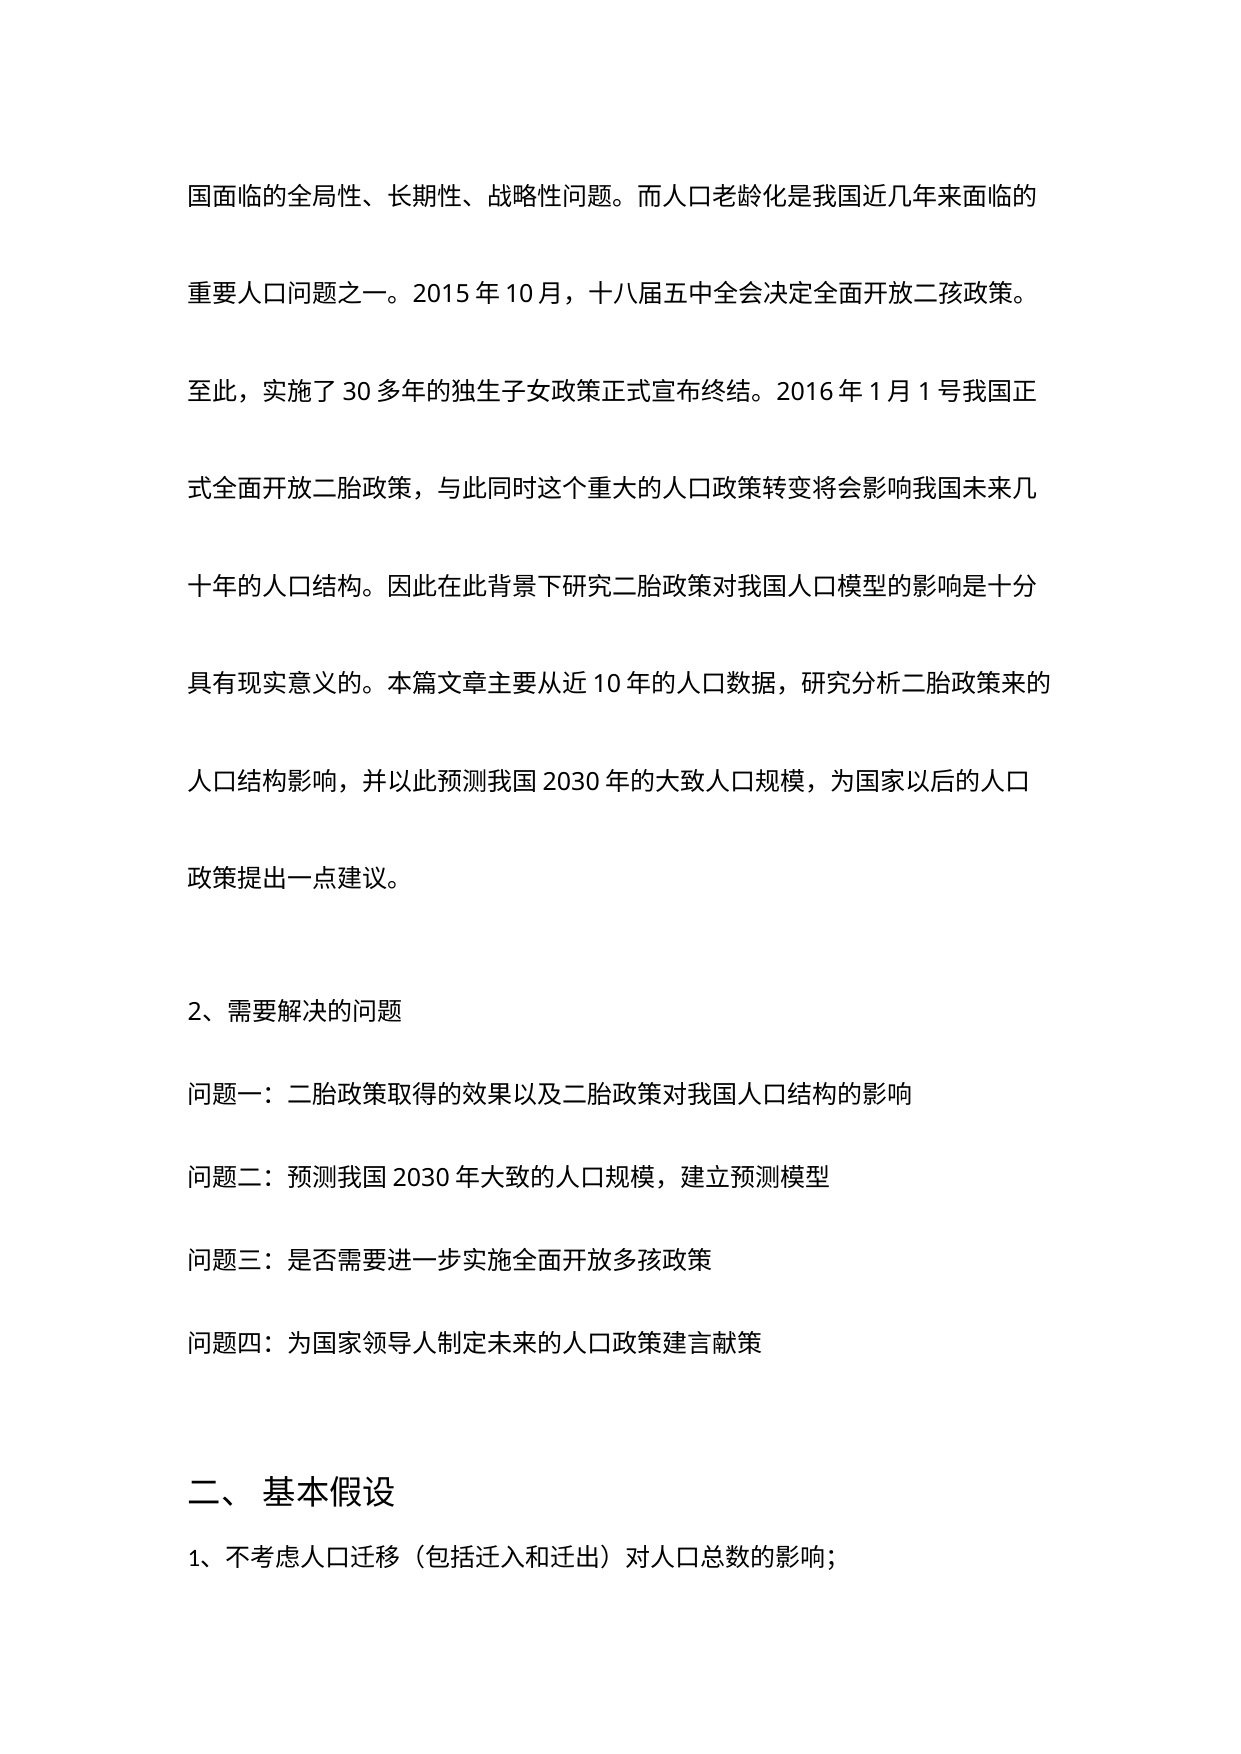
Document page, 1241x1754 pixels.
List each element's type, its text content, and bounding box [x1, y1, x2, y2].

text 2、需要解决的问题 [187, 977, 1053, 1042]
text 1、不考虑人口迁移（包括迁入和迁出）对人口总数的影响； [187, 1523, 1053, 1588]
text 问题三：是否需要进一步实施全面开放多孩政策 [187, 1226, 1053, 1291]
text 问题一：二胎政策取得的效果以及二胎政策对我国人口结构的影响 [187, 1060, 1053, 1125]
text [187, 162, 1053, 909]
list 基本假设 [187, 1458, 1053, 1523]
text 问题二：预测我国2030年大致的人口规模，建立预测模型 [187, 1143, 1053, 1208]
text 问题四：为国家领导人制定未来的人口政策建言献策 [187, 1309, 1053, 1374]
